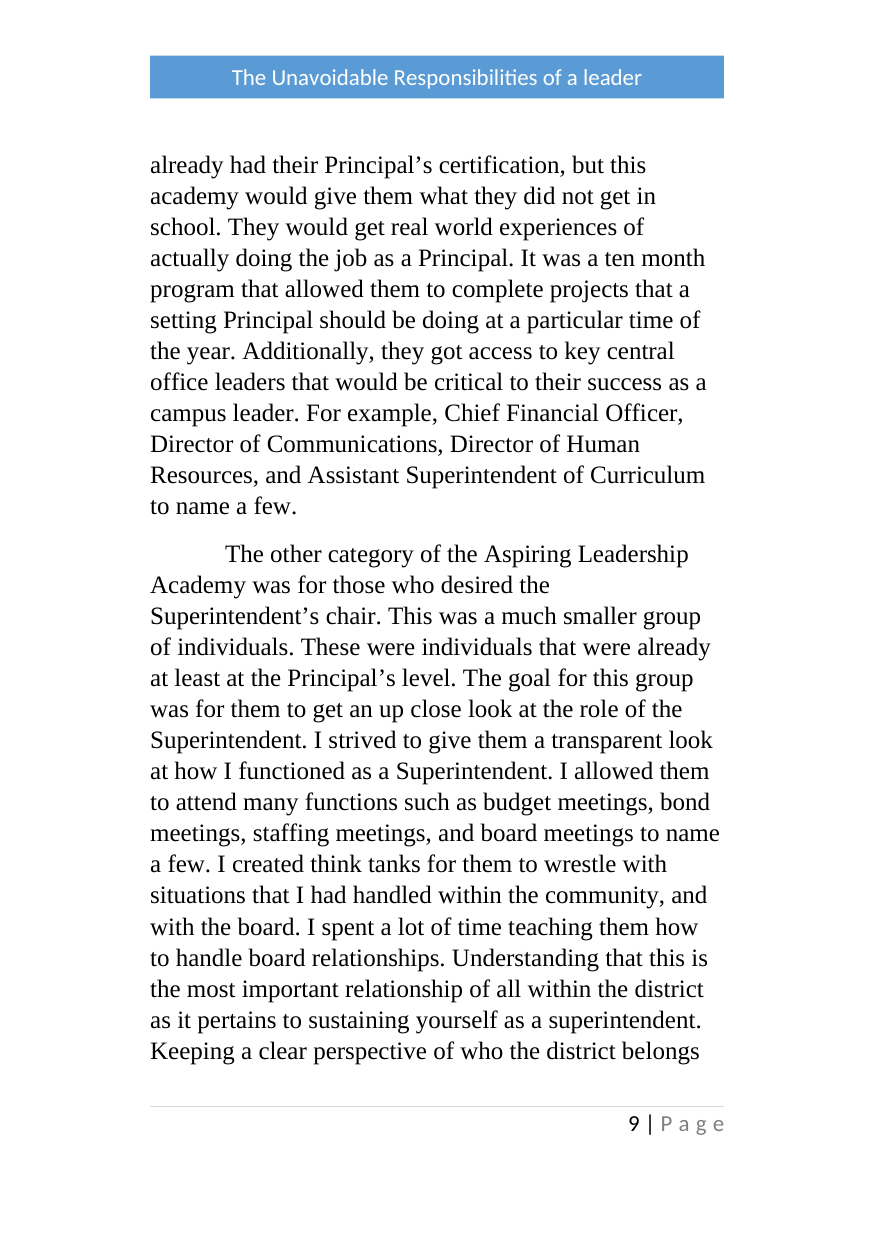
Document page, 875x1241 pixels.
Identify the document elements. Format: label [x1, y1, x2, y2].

text [150, 539, 724, 1064]
text [150, 150, 724, 520]
